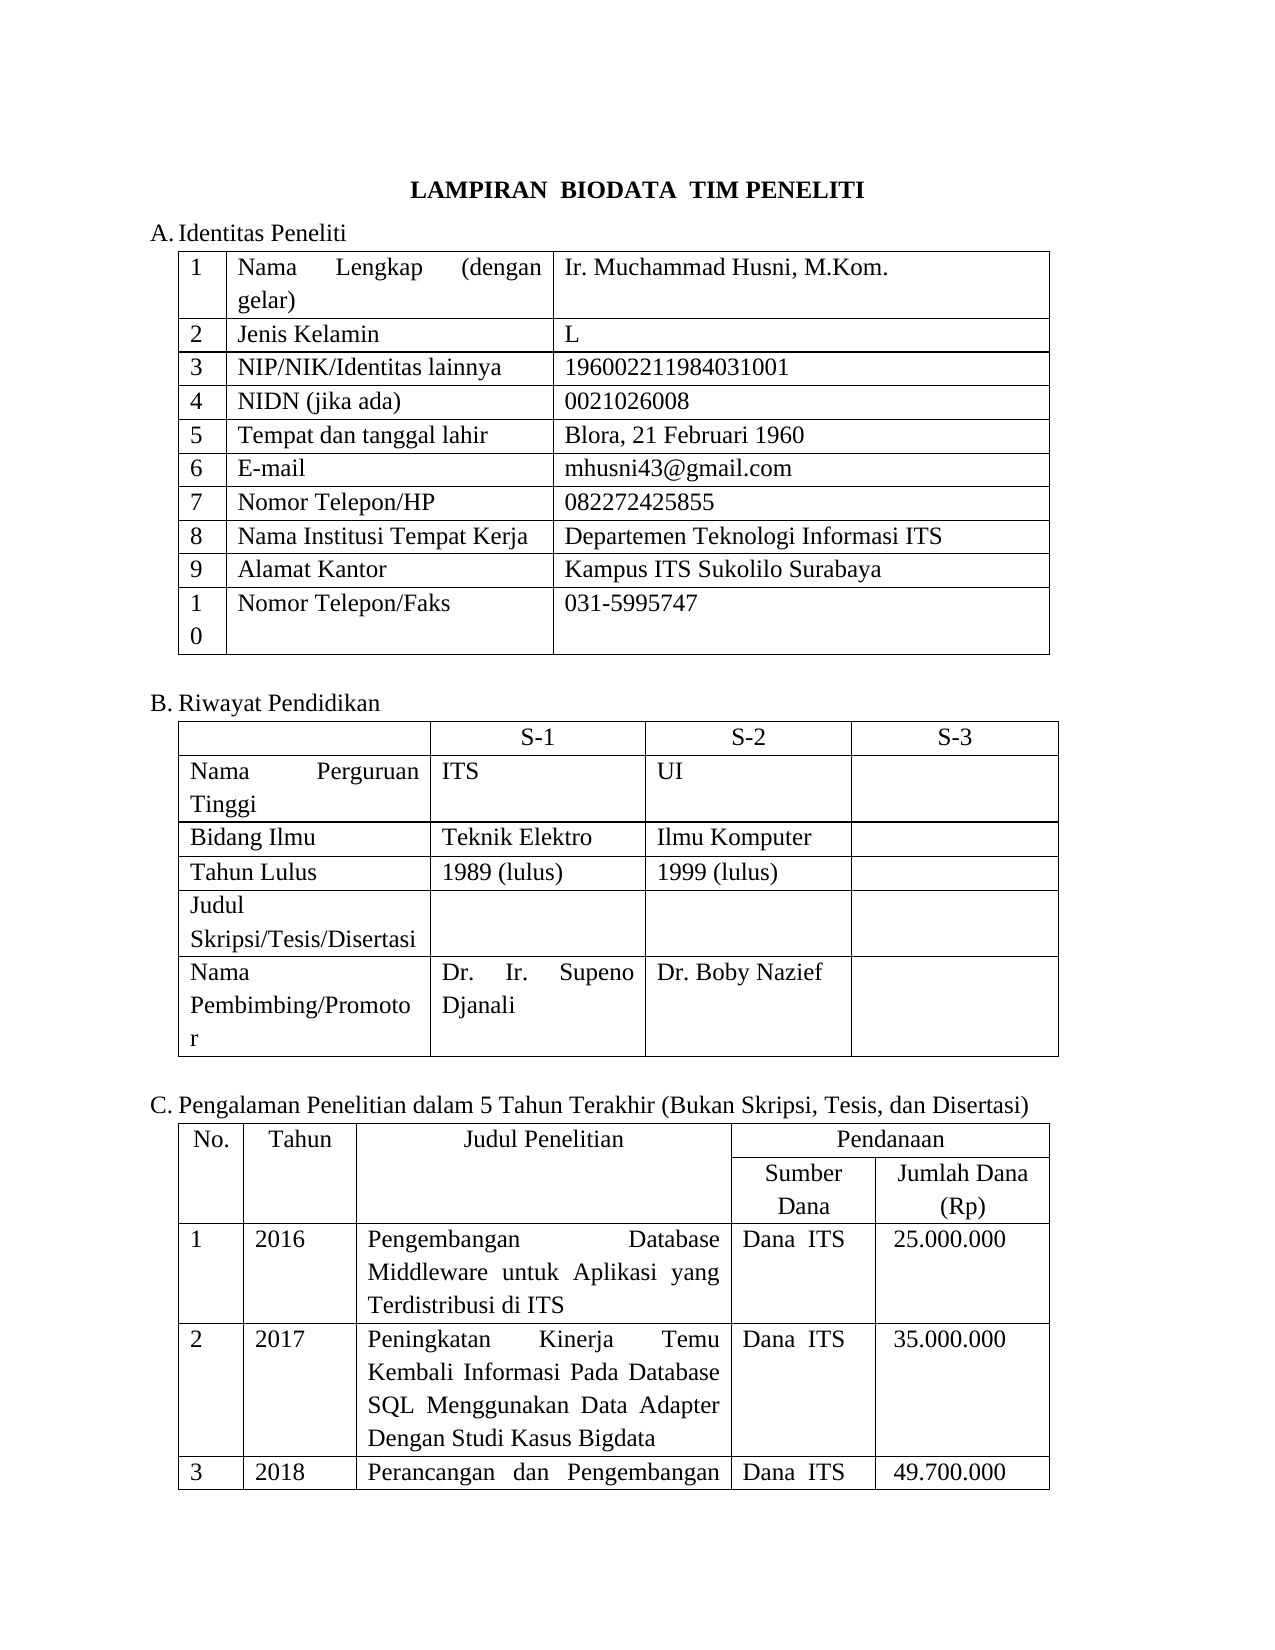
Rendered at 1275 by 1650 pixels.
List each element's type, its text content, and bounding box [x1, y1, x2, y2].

table_cell 1 [179, 1224, 243, 1323]
table_cell 2 [179, 1324, 243, 1456]
table_cell NIDN (jika ada) [227, 386, 553, 419]
table_header S-2 [646, 722, 851, 755]
table_cell Kampus ITS Sukolilo Surabaya [554, 554, 1049, 587]
table_cell [852, 756, 1058, 821]
table_cell 1999 (lulus) [646, 857, 851, 889]
table_cell Sumber Dana [732, 1158, 875, 1223]
table_cell Nomor Telepon/HP [227, 487, 553, 520]
table_cell Dana ITS [732, 1457, 875, 1489]
table_header Pendanaan [732, 1124, 1049, 1157]
table_cell 3 [179, 353, 226, 385]
table_header [179, 722, 430, 755]
table_header 1 [179, 252, 226, 318]
table_header Judul Penelitian [357, 1124, 731, 1223]
table_cell Judul Skripsi/Tesis/Disertasi [179, 891, 430, 956]
table_cell Nama Pembimbing/Promotor [179, 957, 430, 1056]
table_cell [852, 891, 1058, 956]
table_cell Pengembangan Database Middleware untuk Aplikasi yang Terdistribusi di ITS [357, 1224, 731, 1323]
table_cell [646, 891, 851, 956]
table_cell [852, 857, 1058, 889]
table_cell 2 [179, 319, 226, 351]
table_cell 2017 [244, 1324, 356, 1456]
table_cell Nama Institusi Tempat Kerja [227, 521, 553, 553]
table_cell L [554, 319, 1049, 351]
text LAMPIRAN BIODATA TIM PENELITI [150, 175, 1125, 204]
table_header S-1 [431, 722, 645, 755]
table_header No. [179, 1124, 243, 1223]
table_cell mhusni43@gmail.com [554, 454, 1049, 486]
table_cell Dana ITS [732, 1224, 875, 1323]
table_cell 196002211984031001 [554, 353, 1049, 385]
list Identitas Peneliti [150, 218, 1125, 247]
table_header Ir. Muchammad Husni, M.Kom. [554, 252, 1049, 318]
table_cell 082272425855 [554, 487, 1049, 520]
table_cell 1989 (lulus) [431, 857, 645, 889]
table_cell 4 [179, 386, 226, 419]
table_cell 9 [179, 554, 226, 587]
table_header S-3 [852, 722, 1058, 755]
table_cell 2016 [244, 1224, 356, 1323]
table_header Nama Lengkap (dengan gelar) [227, 252, 553, 318]
table_cell [431, 891, 645, 956]
table_cell 5 [179, 420, 226, 452]
table_cell Nomor Telepon/Faks [227, 588, 553, 654]
table_cell Ilmu Komputer [646, 823, 851, 856]
table_cell 10 [179, 588, 226, 654]
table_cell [357, 1457, 731, 1489]
table_cell 0021026008 [554, 386, 1049, 419]
table_cell NIP/NIK/Identitas lainnya [227, 353, 553, 385]
table_header Tahun [244, 1124, 356, 1223]
table_cell Dana ITS [732, 1324, 875, 1456]
table_cell UI [646, 756, 851, 821]
table_cell 7 [179, 487, 226, 520]
table_cell 8 [179, 521, 226, 553]
table_cell 49.700.000 [876, 1457, 1049, 1489]
table_cell Tahun Lulus [179, 857, 430, 889]
table_cell Blora, 21 Februari 1960 [554, 420, 1049, 452]
list Riwayat Pendidikan [150, 688, 1125, 716]
table_cell [852, 957, 1058, 1056]
table_cell Teknik Elektro [431, 823, 645, 856]
table_cell Dr. Boby Nazief [646, 957, 851, 1056]
table_cell 2018 [244, 1457, 356, 1489]
table_cell 35.000.000 [876, 1324, 1049, 1456]
table_cell Alamat Kantor [227, 554, 553, 587]
table_cell Tempat dan tanggal lahir [227, 420, 553, 452]
table_cell Jumlah Dana (Rp) [876, 1158, 1049, 1223]
table_cell 6 [179, 454, 226, 486]
table_cell ITS [431, 756, 645, 821]
table_cell Dr. Ir. Supeno Djanali [431, 957, 645, 1056]
table_cell 3 [179, 1457, 243, 1489]
table_cell Nama Perguruan Tinggi [179, 756, 430, 821]
table_cell 031-5995747 [554, 588, 1049, 654]
table_cell E-mail [227, 454, 553, 486]
list Pengalaman Penelitian dalam 5 Tahun Terakhir (Bukan Skripsi, Tesis, dan Disertasi) [150, 1090, 1125, 1119]
table_cell [852, 823, 1058, 856]
table_cell Peningkatan Kinerja Temu Kembali Informasi Pada Database SQL Menggunakan Data Adapter Dengan Studi Kasus Bigdata [357, 1324, 731, 1456]
table_cell Jenis Kelamin [227, 319, 553, 351]
table_cell Departemen Teknologi Informasi ITS [554, 521, 1049, 553]
table_cell 25.000.000 [876, 1224, 1049, 1323]
table_cell Bidang Ilmu [179, 823, 430, 856]
